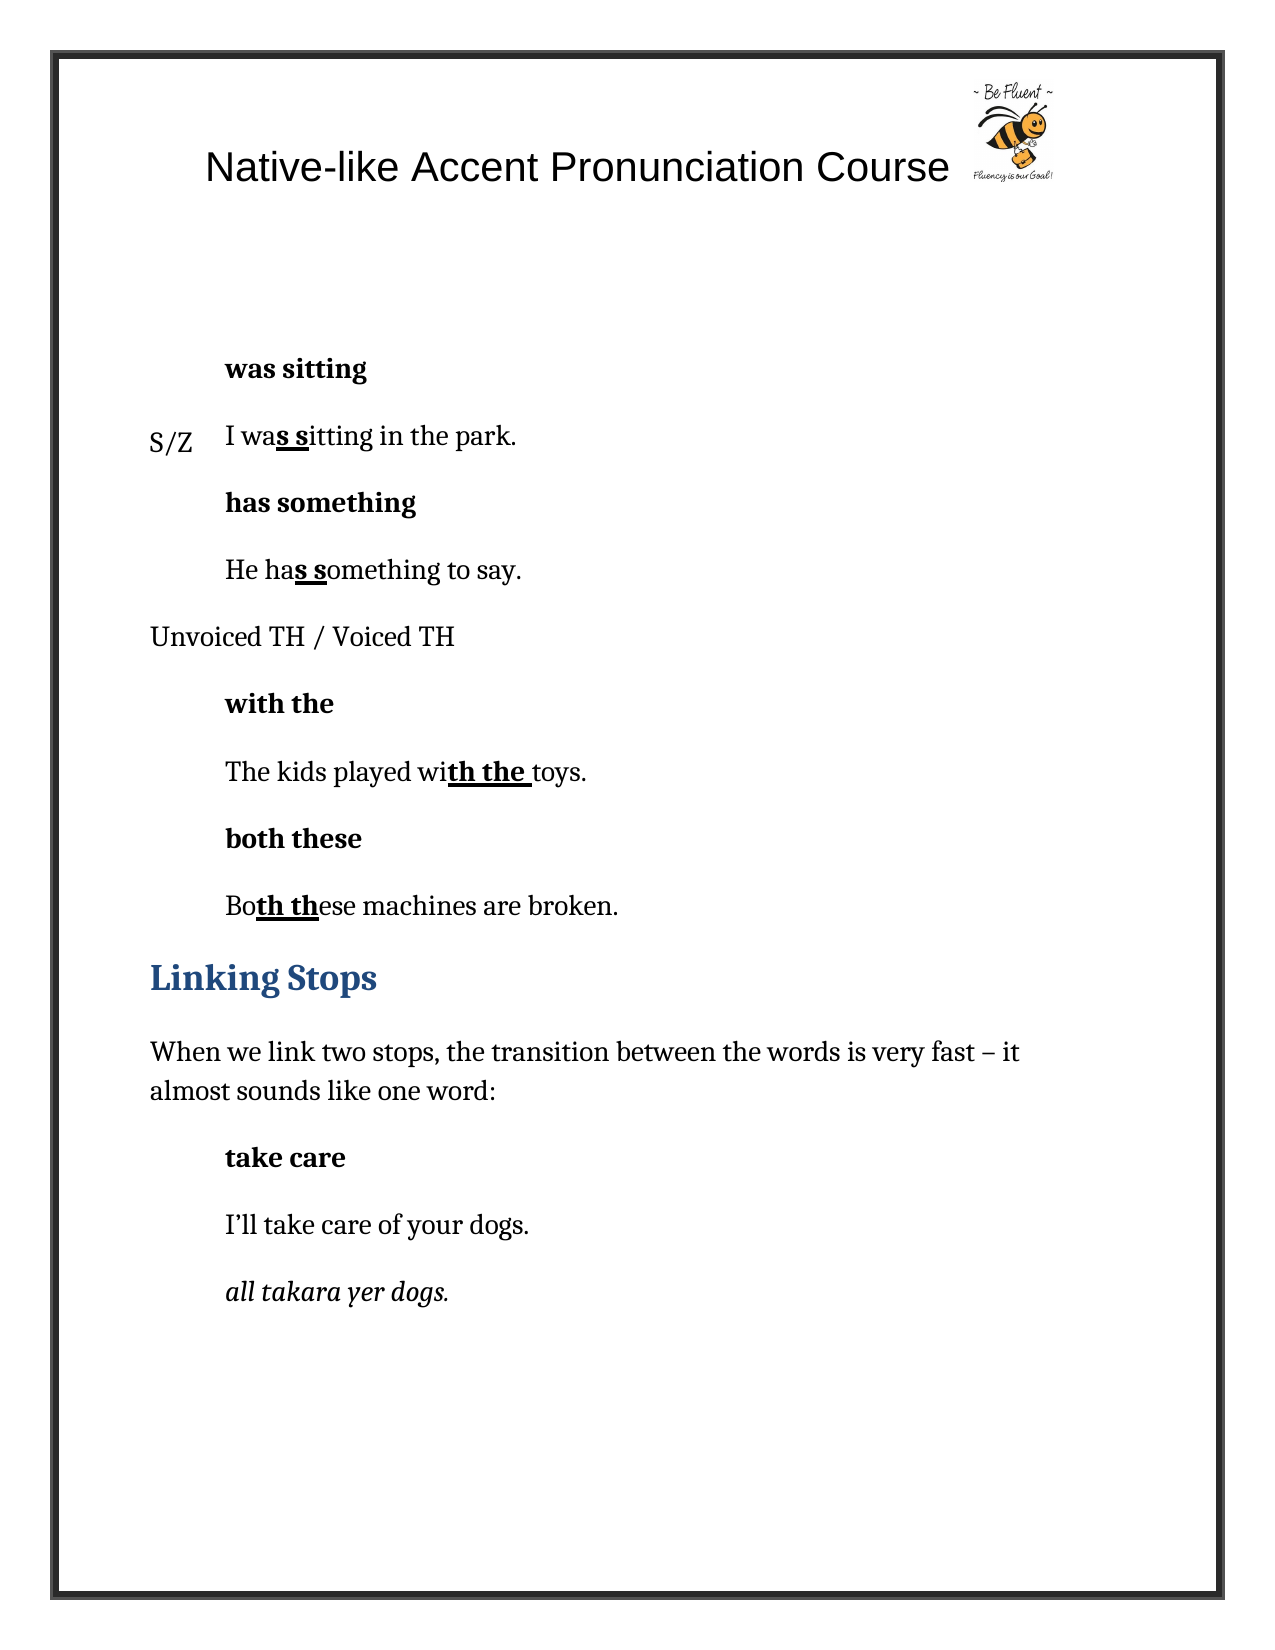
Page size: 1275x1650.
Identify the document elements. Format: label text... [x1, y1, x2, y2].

text The kids played with the toys. [225, 755, 1096, 788]
text He has something to say. [225, 553, 1096, 587]
text I was sitting in the park. [225, 419, 1096, 452]
subtitle has something [225, 486, 1096, 519]
text When we link two stops, the transition between the words is very fast – it almost sounds like one word: [150, 1035, 1064, 1107]
text I’ll take care of your dogs. [225, 1208, 1096, 1242]
subtitle was sitting [225, 352, 1096, 385]
picture [973, 79, 1054, 182]
subtitle with the [225, 688, 1096, 721]
text S/Z [150, 426, 194, 459]
subtitle both these [225, 822, 1096, 856]
subtitle Linking Stops [150, 956, 1096, 999]
text all takara yer dogs. [225, 1276, 1096, 1309]
subtitle take care [225, 1141, 1096, 1175]
text Unvoiced TH / Voiced TH [150, 621, 1096, 654]
text Both these machines are broken. [225, 889, 1096, 923]
